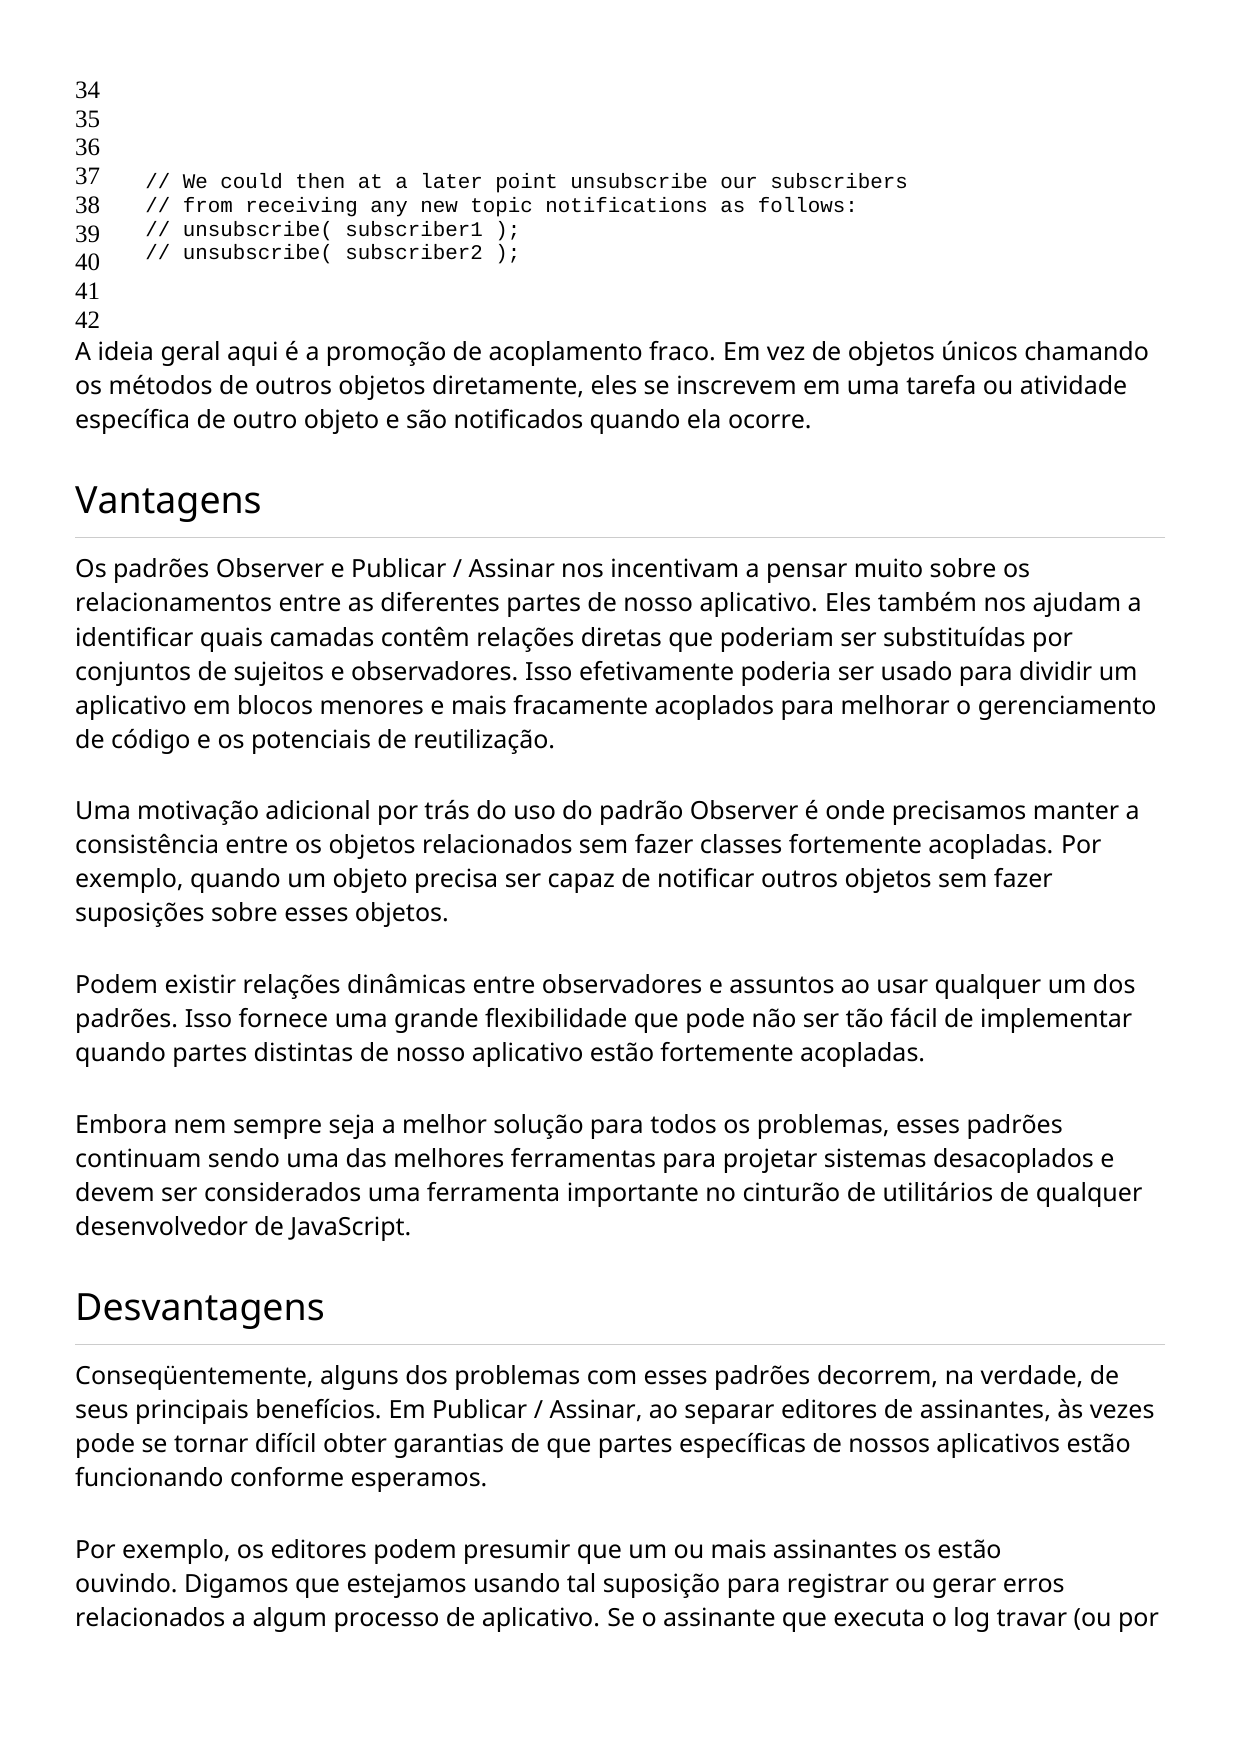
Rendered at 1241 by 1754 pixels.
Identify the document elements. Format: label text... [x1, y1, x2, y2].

text Os padrões Observer e Publicar / Assinar nos incentivam a pensar muito sobre os relacionamentos entre as diferentes partes de nosso aplicativo. Eles também nos ajudam a identificar quais camadas contêm relações diretas que poderiam ser substituídas por conjuntos de sujeitos e observadores. Isso efetivamente poderia ser usado para dividir um aplicativo em blocos menores e mais fracamente acoplados para melhorar o gerenciamento de código e os potenciais de reutilização. [75, 551, 1165, 755]
text Podem existir relações dinâmicas entre observadores e assuntos ao usar qualquer um dos padrões. Isso fornece uma grande flexibilidade que pode não ser tão fácil de implementar quando partes distintas de nosso aplicativo estão fortemente acopladas. [75, 967, 1165, 1069]
text A ideia geral aqui é a promoção de acoplamento fraco. Em vez de objetos únicos chamando os métodos de outros objetos diretamente, eles se inscrevem em uma tarefa ou atividade específica de outro objeto e são notificados quando ela ocorre. [75, 334, 1165, 436]
text Uma motivação adicional por trás do uso do padrão Observer é onde precisamos manter a consistência entre os objetos relacionados sem fazer classes fortemente acopladas. Por exemplo, quando um objeto precisa ser capaz de notificar outros objetos sem fazer suposições sobre esses objetos. [75, 793, 1165, 929]
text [75, 1531, 1165, 1634]
text Embora nem sempre seja a melhor solução para todos os problemas, esses padrões continuam sendo uma das melhores ferramentas para projetar sistemas desacoplados e devem ser considerados uma ferramenta importante no cinturão de utilitários de qualquer desenvolvedor de JavaScript. [75, 1106, 1165, 1243]
text Conseqüentemente, alguns dos problemas com esses padrões decorrem, na verdade, de seus principais benefícios. Em Publicar / Assinar, ao separar editores de assinantes, às vezes pode se tornar difícil obter garantias de que partes específicas de nossos aplicativos estão funcionando conforme esperamos. [75, 1358, 1165, 1494]
text Vantagens [75, 473, 1165, 537]
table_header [75, 75, 145, 334]
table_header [145, 75, 1231, 334]
text Desvantagens [75, 1280, 1165, 1344]
